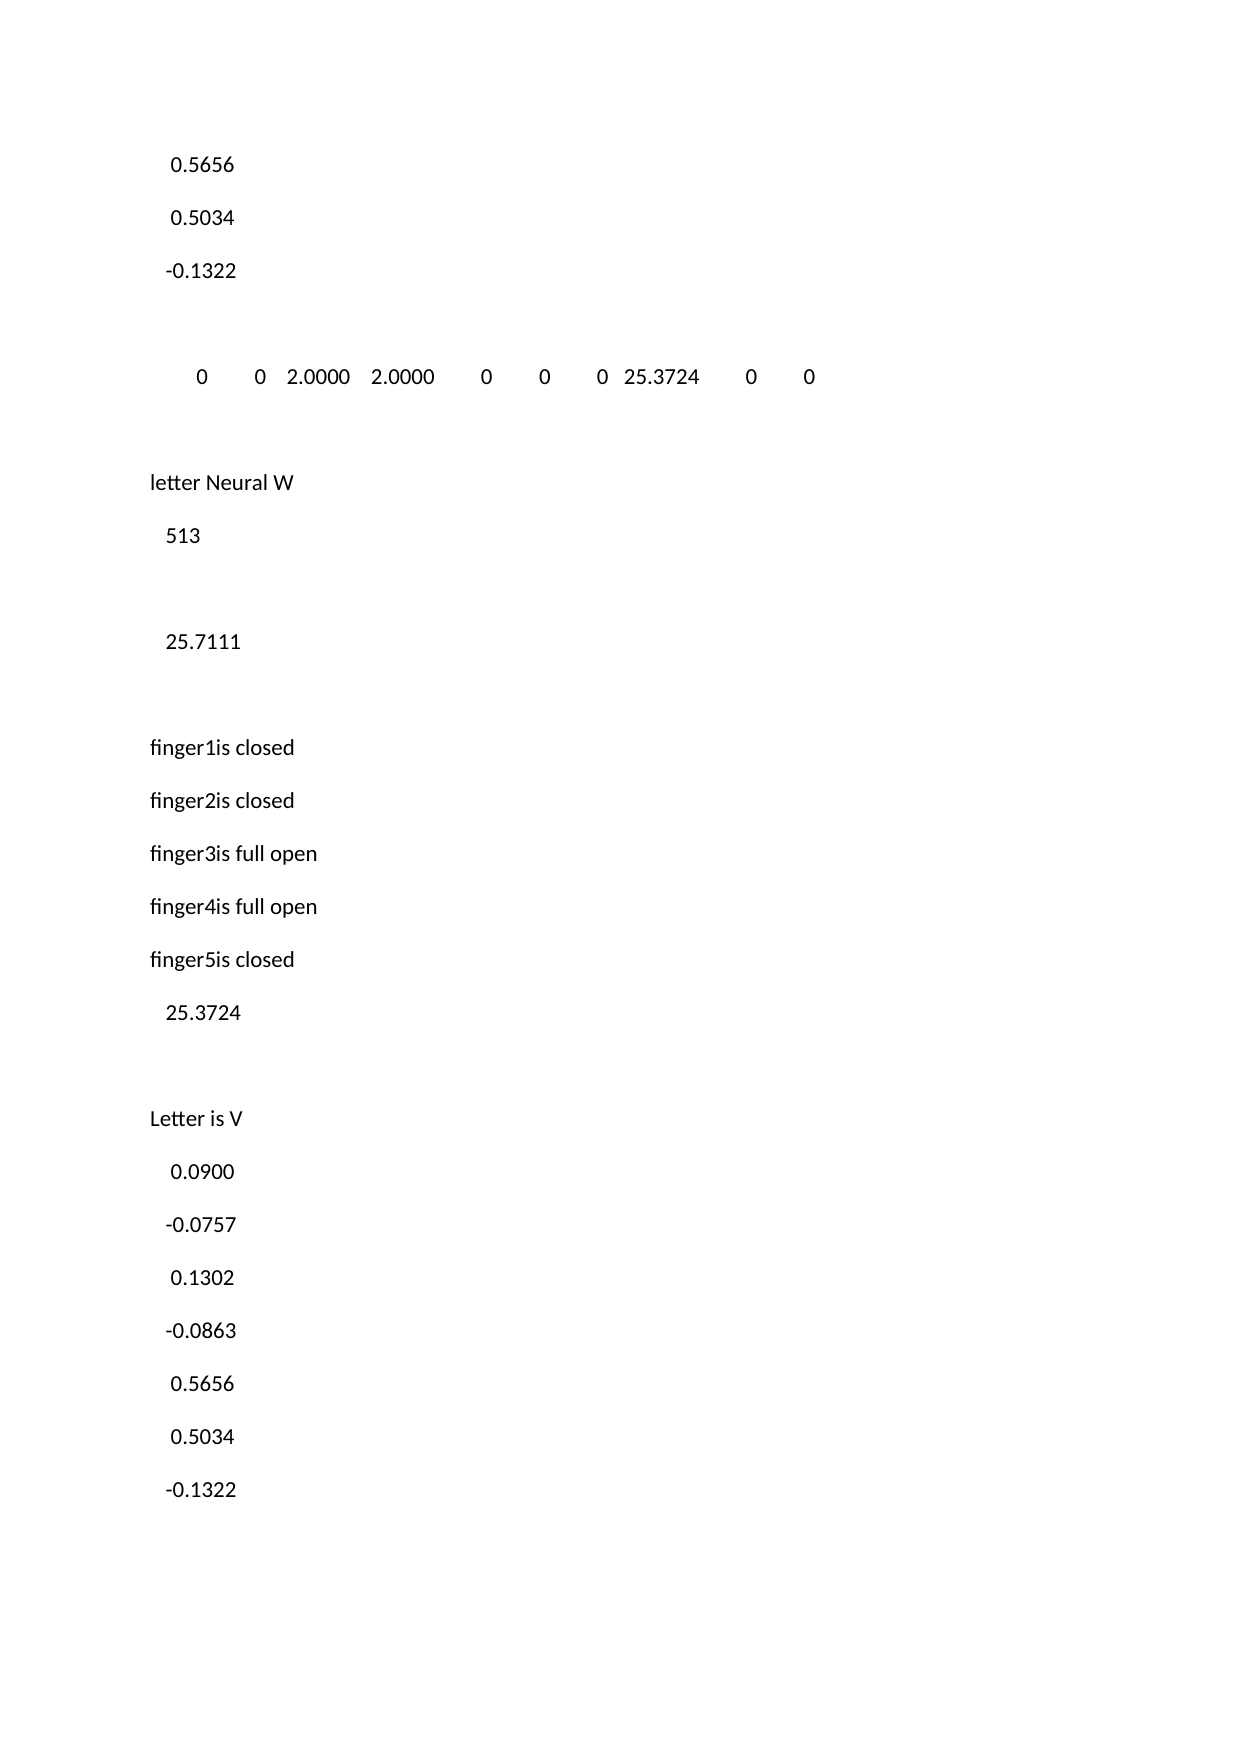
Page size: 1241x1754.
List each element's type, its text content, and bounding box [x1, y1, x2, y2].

text 0.5656 [150, 1369, 1090, 1397]
text letter Neural W [150, 468, 1090, 496]
text 0 0 2.0000 2.0000 0 0 0 25.3724 0 0 [150, 362, 1090, 390]
text 25.7111 [150, 627, 1090, 655]
text finger2is closed [150, 786, 1090, 814]
text 0.1302 [150, 1263, 1090, 1291]
text finger5is closed [150, 945, 1090, 973]
text finger3is full open [150, 839, 1090, 867]
text Letter is V [150, 1104, 1090, 1132]
text -0.0863 [150, 1316, 1090, 1344]
text 0.5656 [150, 150, 1090, 178]
text -0.0757 [150, 1210, 1090, 1238]
text 0.5034 [150, 1422, 1090, 1451]
text finger4is full open [150, 892, 1090, 920]
text finger1is closed [150, 733, 1090, 761]
text 0.5034 [150, 203, 1090, 231]
text -0.1322 [150, 1476, 1090, 1503]
text -0.1322 [150, 256, 1090, 284]
text 25.3724 [150, 998, 1090, 1026]
text 513 [150, 521, 1090, 549]
text 0.0900 [150, 1157, 1090, 1185]
